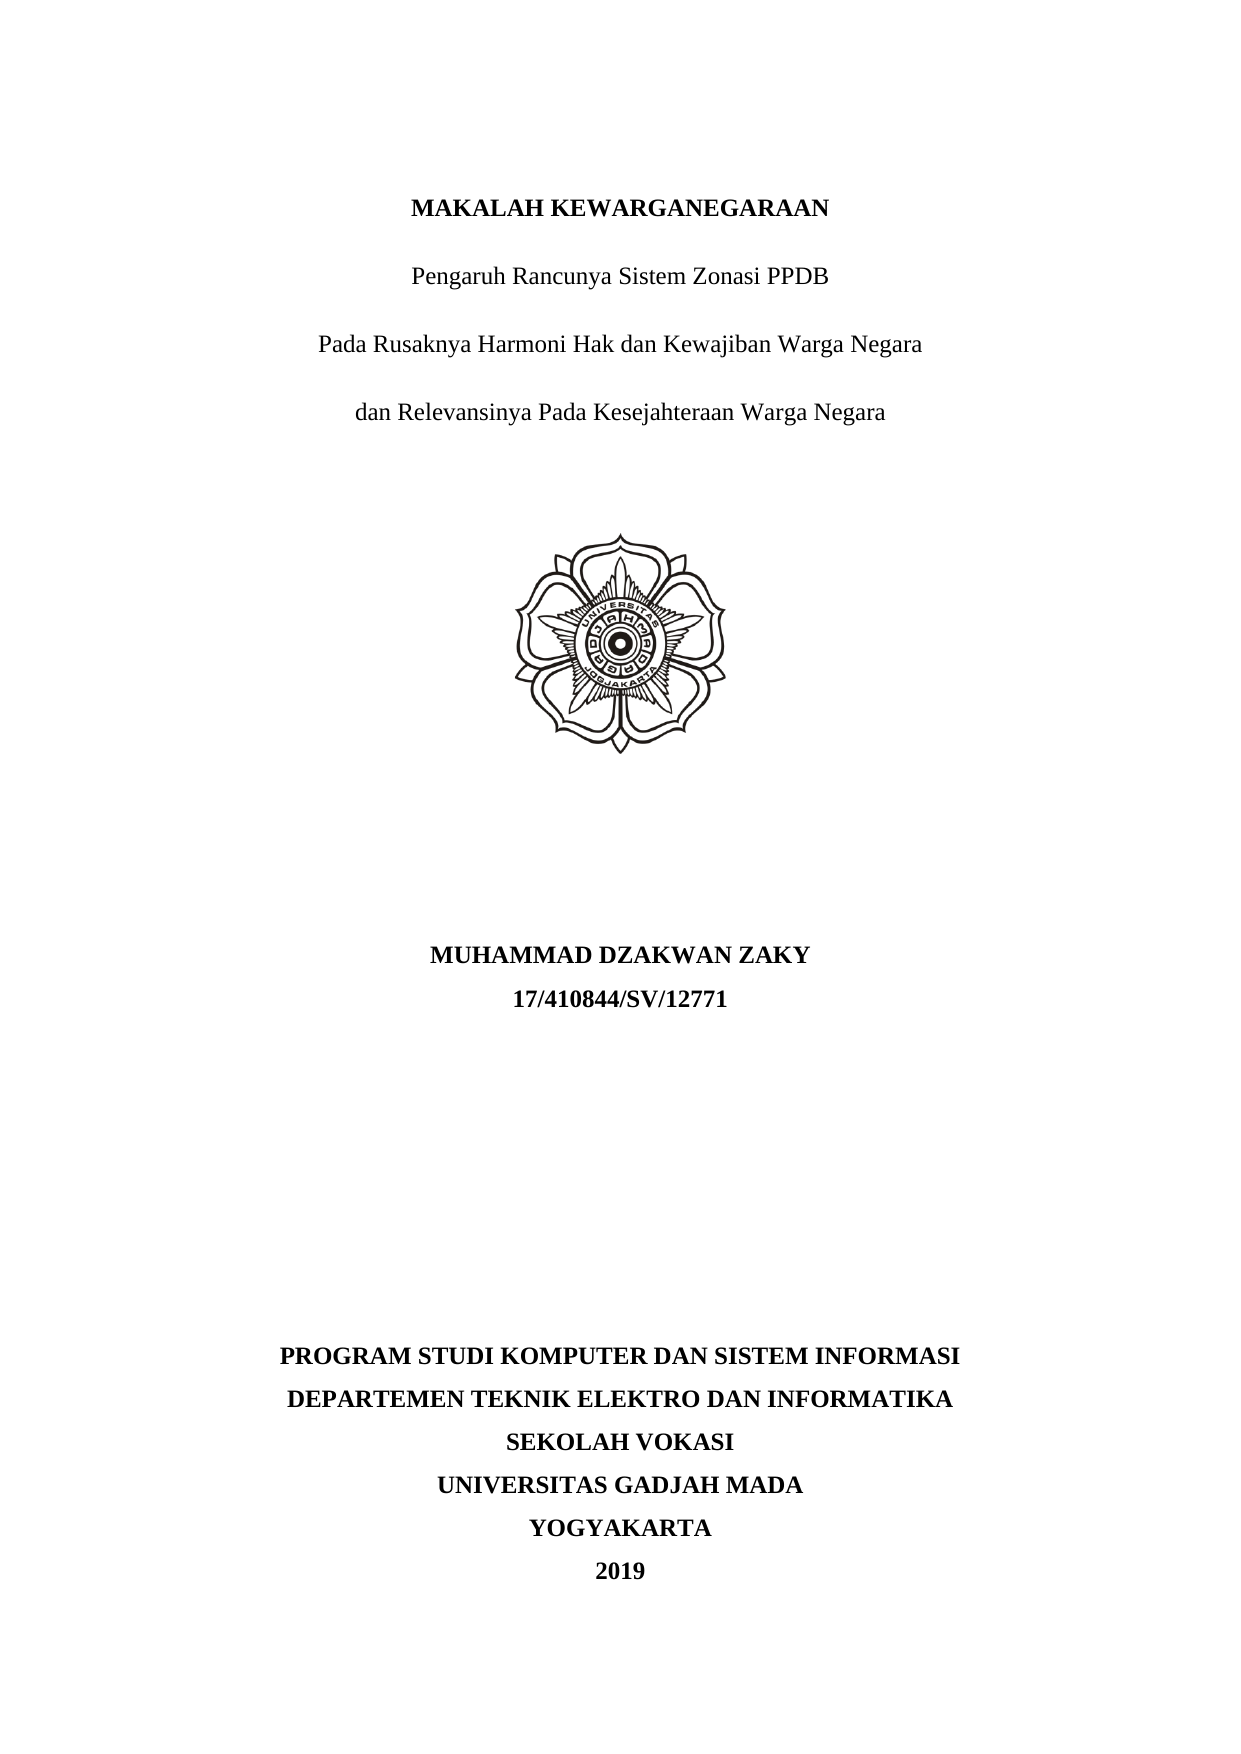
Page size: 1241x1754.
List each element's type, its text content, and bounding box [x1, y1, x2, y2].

text 2019 [150, 1556, 1090, 1585]
text 17/410844/SV/12771 [150, 984, 1090, 1012]
text Pengaruh Rancunya Sistem Zonasi PPDB [150, 261, 1090, 290]
text MAKALAH KEWARGANEGARAAN [150, 193, 1090, 222]
text Pada Rusaknya Harmoni Hak dan Kewajiban Warga Negara [150, 329, 1090, 358]
text DEPARTEMEN TEKNIK ELEKTRO DAN INFORMATIKA [150, 1384, 1090, 1413]
text YOGYAKARTA [150, 1513, 1090, 1542]
text dan Relevansinya Pada Kesejahteraan Warga Negara [150, 397, 1090, 426]
picture [514, 533, 726, 754]
text SEKOLAH VOKASI [150, 1427, 1090, 1456]
text UNIVERSITAS GADJAH MADA [150, 1470, 1090, 1499]
text PROGRAM STUDI KOMPUTER DAN SISTEM INFORMASI [150, 1341, 1090, 1369]
text MUHAMMAD DZAKWAN ZAKY [150, 941, 1090, 969]
